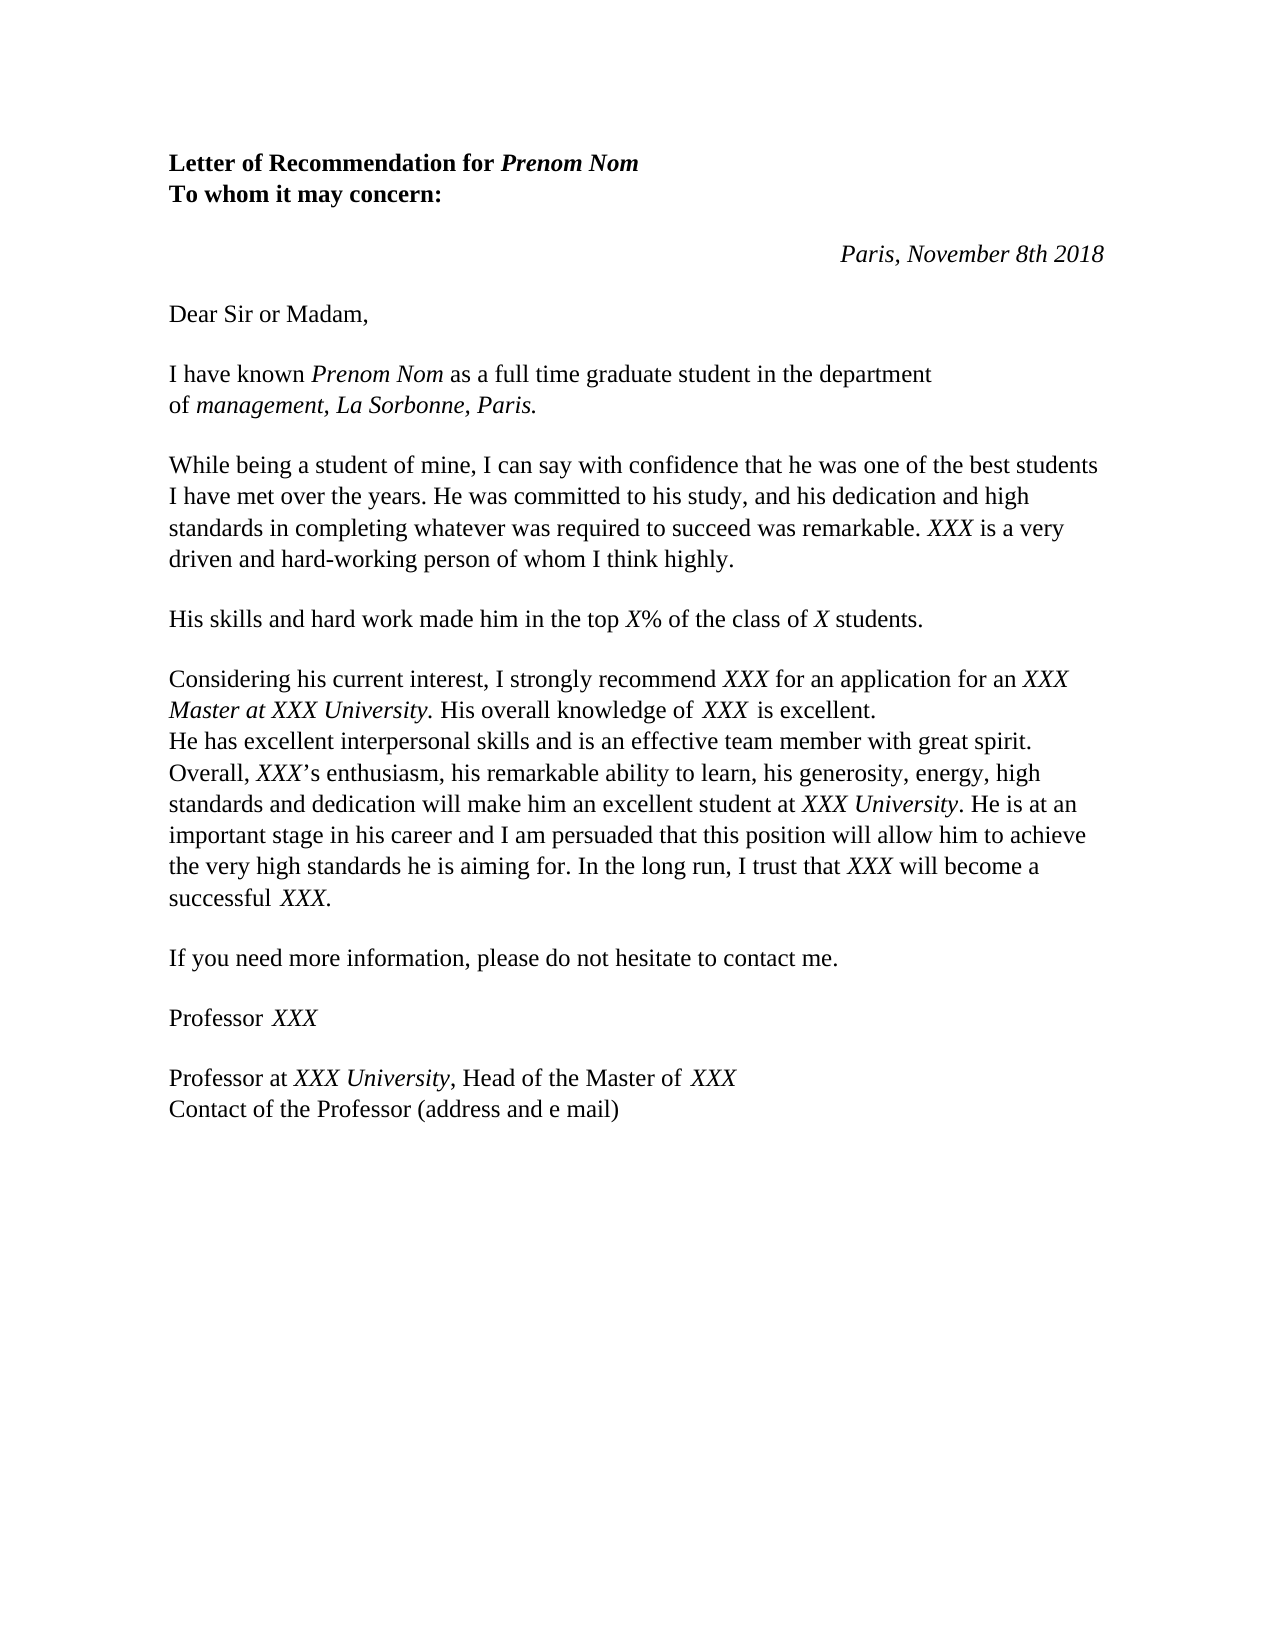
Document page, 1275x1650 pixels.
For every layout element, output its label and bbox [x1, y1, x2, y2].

table_header [169, 148, 1106, 1123]
